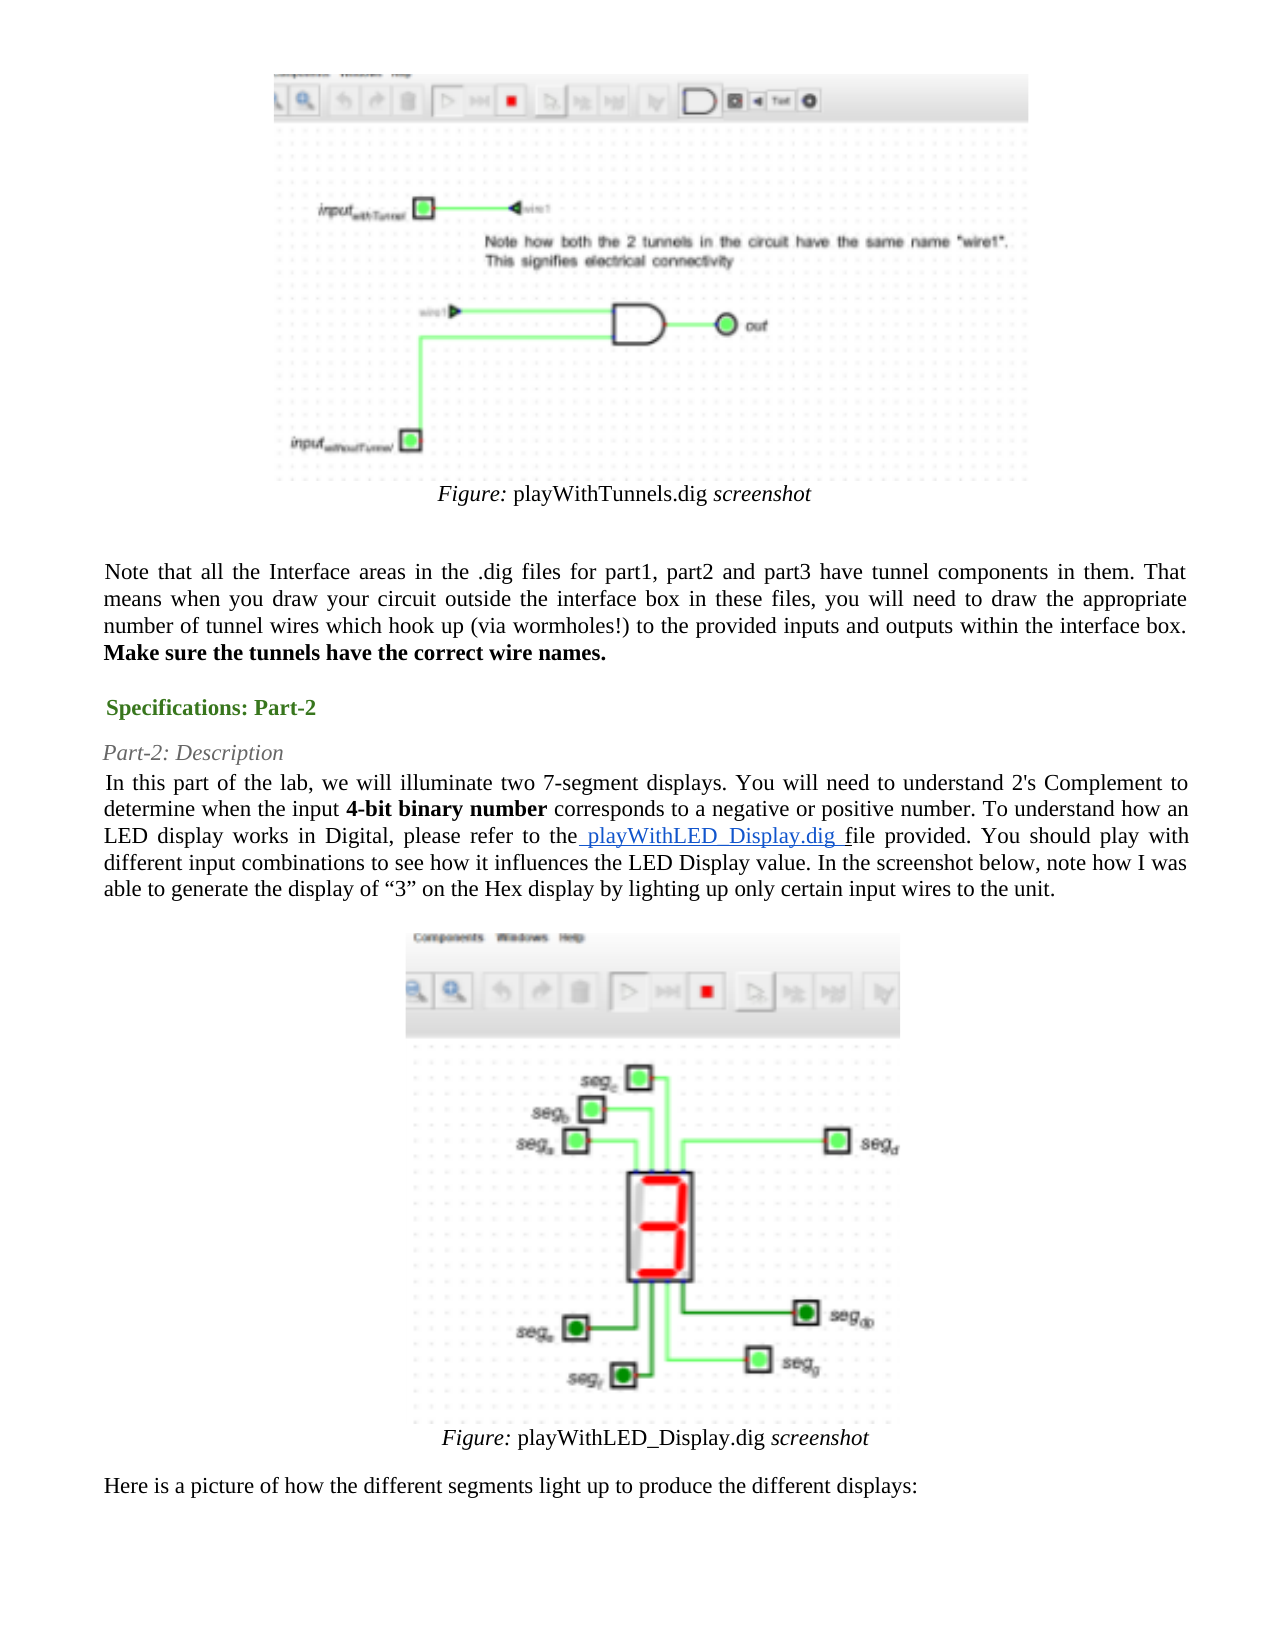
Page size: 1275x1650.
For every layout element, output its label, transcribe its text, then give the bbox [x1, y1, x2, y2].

text Here is a picture of how the different segments light up to produce the different displays: [103, 1472, 1191, 1499]
text Figure: playWithLED_Display.dig screenshot [99, 1424, 869, 1450]
text Specifications: Part-2 [106, 694, 1191, 721]
text Figure: playWithTunnels.dig screenshot [437, 480, 1191, 507]
picture [273, 74, 1029, 481]
text Part-2: Description [102, 739, 1191, 765]
text In this part of the lab, we will illuminate two 7-segment displays. You will need to understand 2's Complement to determine when the input 4-bit binary number corresponds to a negative or positive number. To understand how an LED display works in Digital, please refer to the playWithLED_Display.dig file provided. You should play with different input combinations to see how it influences the LED Display value. In the screenshot below, note how I was able to generate the display of “3” on the Hex display by lighting up only certain input wires to the unit. [103, 769, 1190, 901]
text Note that all the Interface areas in the .dig files for part1, part2 and part3 have tunnel components in them. That means when you draw your circuit outside the interface box in these files, you will need to draw the appropriate number of tunnel wires which hook up (via wormholes!) to the provided inputs and outputs within the interface box. Make sure the tunnels have the correct wire names. [103, 558, 1189, 665]
picture [405, 933, 901, 1424]
